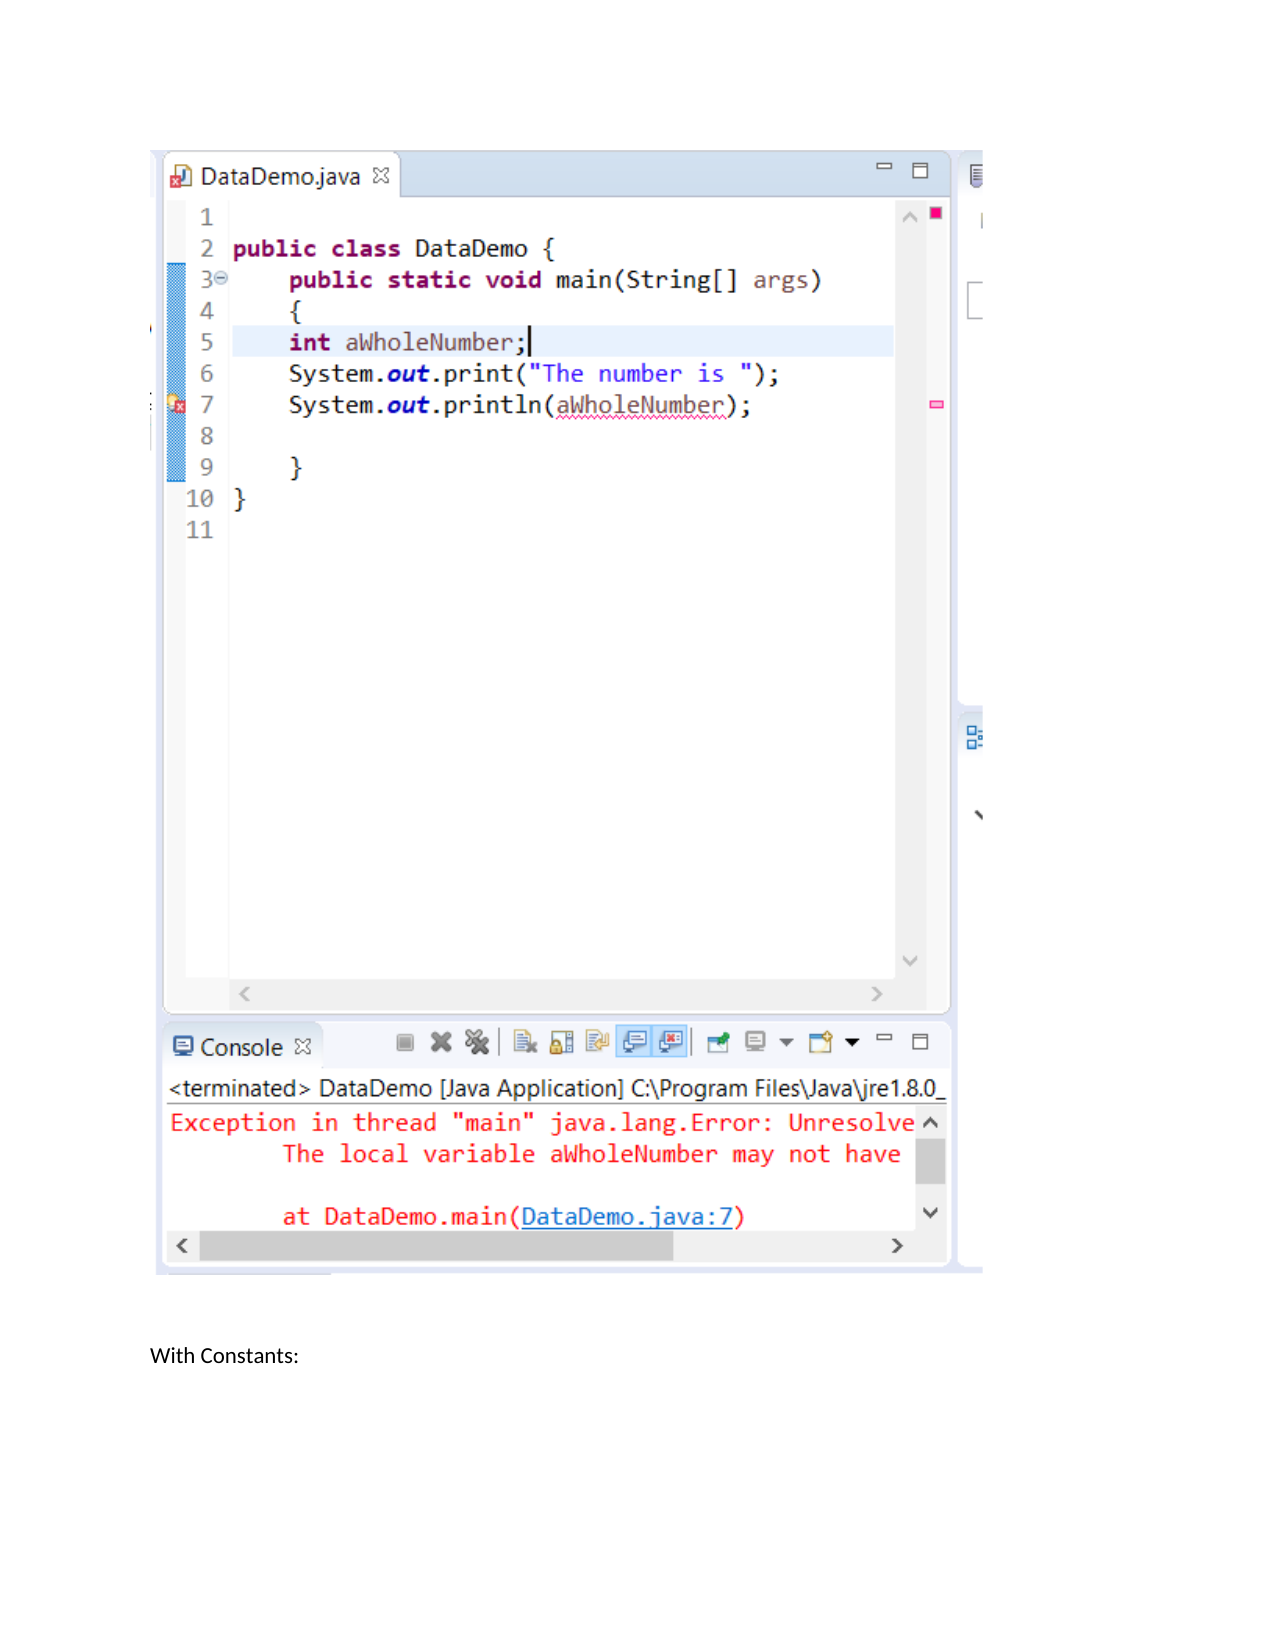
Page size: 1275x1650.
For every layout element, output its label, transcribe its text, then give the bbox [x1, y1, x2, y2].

text With Constants: [150, 1341, 1125, 1369]
picture [150, 150, 983, 1275]
